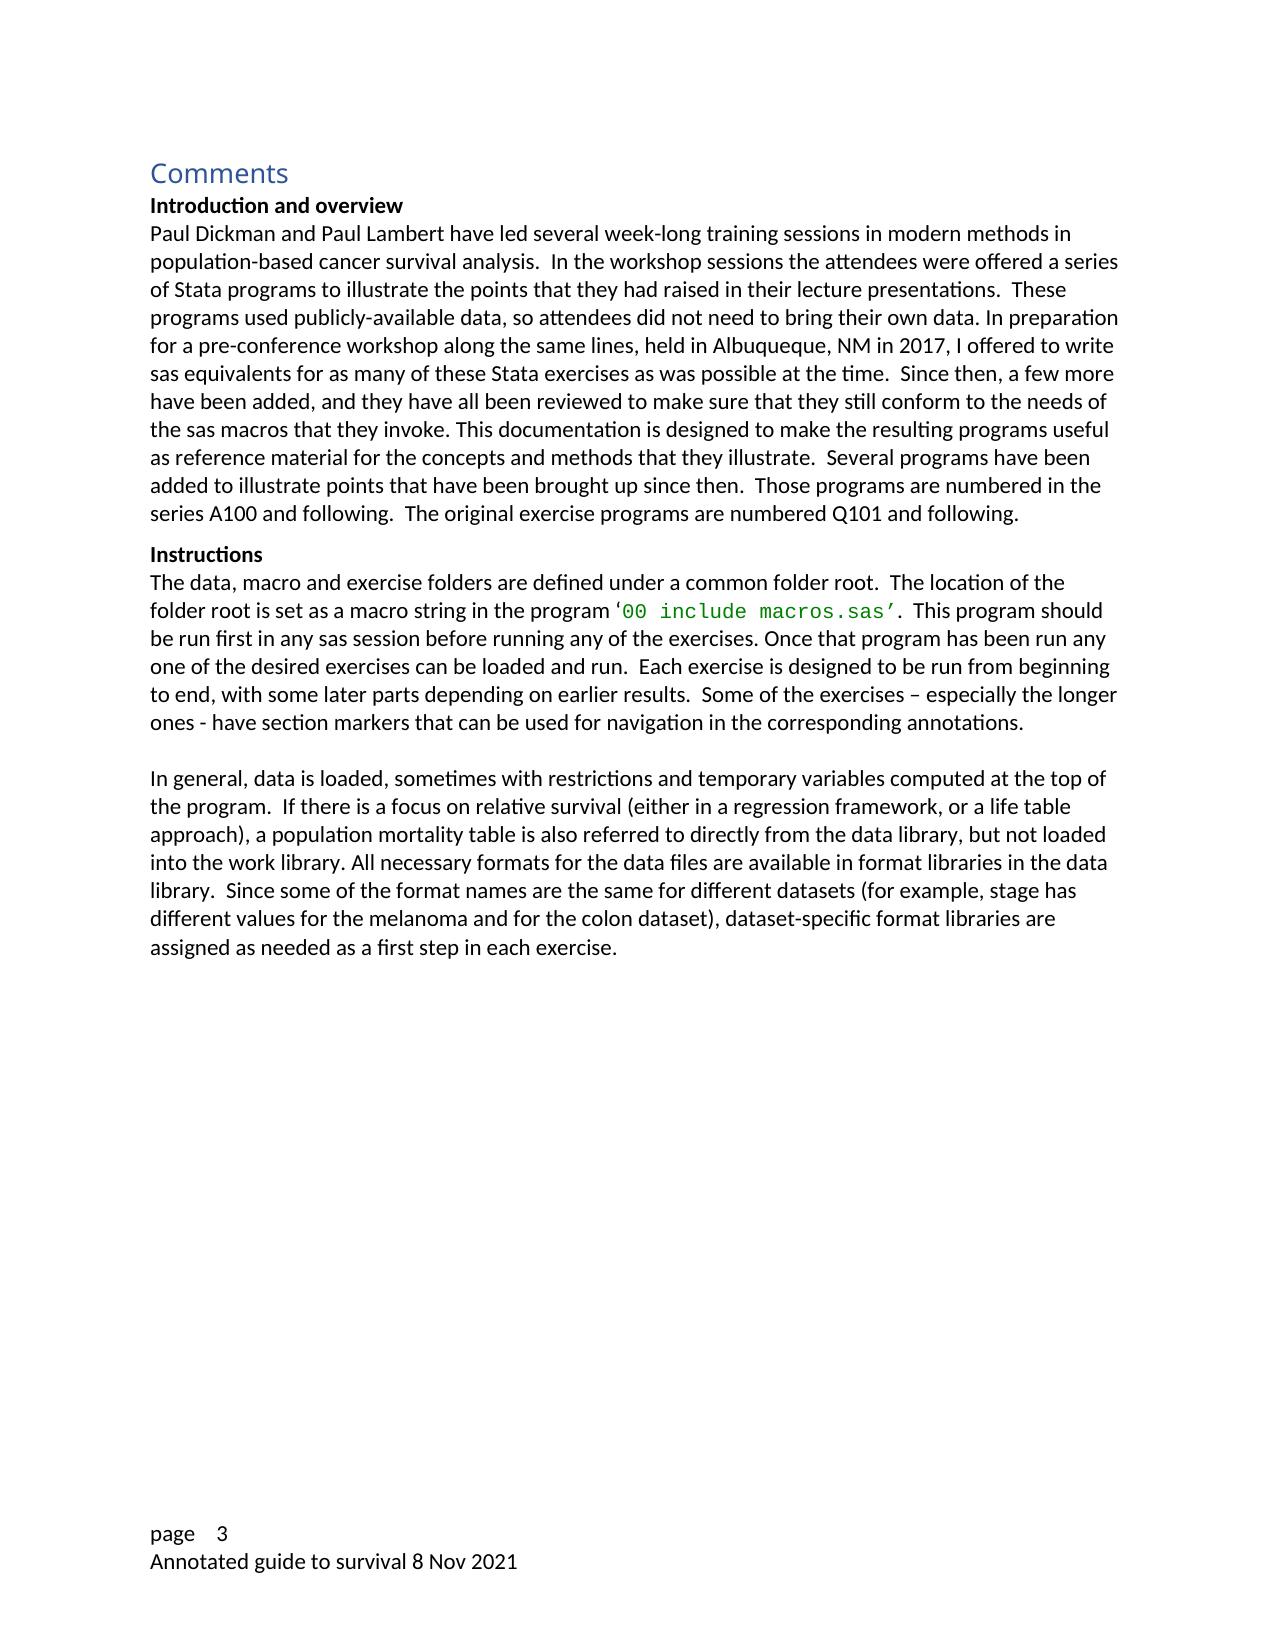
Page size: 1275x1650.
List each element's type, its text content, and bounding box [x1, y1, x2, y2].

text Introduction and overview Paul Dickman and Paul Lambert have led several week-long training sessions in modern methods in population-based cancer survival analysis. In the workshop sessions the attendees were offered a series of Stata programs to illustrate the points that they had raised in their lecture presentations. These programs used publicly-available data, so attendees did not need to bring their own data. In preparation for a pre-conference workshop along the same lines, held in Albuqueque, NM in 2017, I offered to write sas equivalents for as many of these Stata exercises as was possible at the time. Since then, a few more have been added, and they have all been reviewed to make sure that they still conform to the needs of the sas macros that they invoke. This documentation is designed to make the resulting programs useful as reference material for the concepts and methods that they illustrate. Several programs have been added to illustrate points that have been brought up since then. Those programs are numbered in the series A100 and following. The original exercise programs are numbered Q101 and following. [150, 191, 1125, 527]
subtitle Comments [150, 154, 1125, 191]
text Instructions The data, macro and exercise folders are defined under a common folder root. The location of the folder root is set as a macro string in the program ‘00 include macros.sas’. This program should be run first in any sas session before running any of the exercises. Once that program has been run any one of the desired exercises can be loaded and run. Each exercise is designed to be run from beginning to end, with some later parts depending on earlier results. Some of the exercises – especially the longer ones - have section markers that can be used for navigation in the corresponding annotations. In general, data is loaded, sometimes with restrictions and temporary variables computed at the top of the program. If there is a focus on relative survival (either in a regression framework, or a life table approach), a population mortality table is also referred to directly from the data library, but not loaded into the work library. All necessary formats for the data files are available in format libraries in the data library. Since some of the format names are the same for different datasets (for example, stage has different values for the melanoma and for the colon dataset), dataset-specific format libraries are assigned as needed as a first step in each exercise. [150, 540, 1125, 961]
